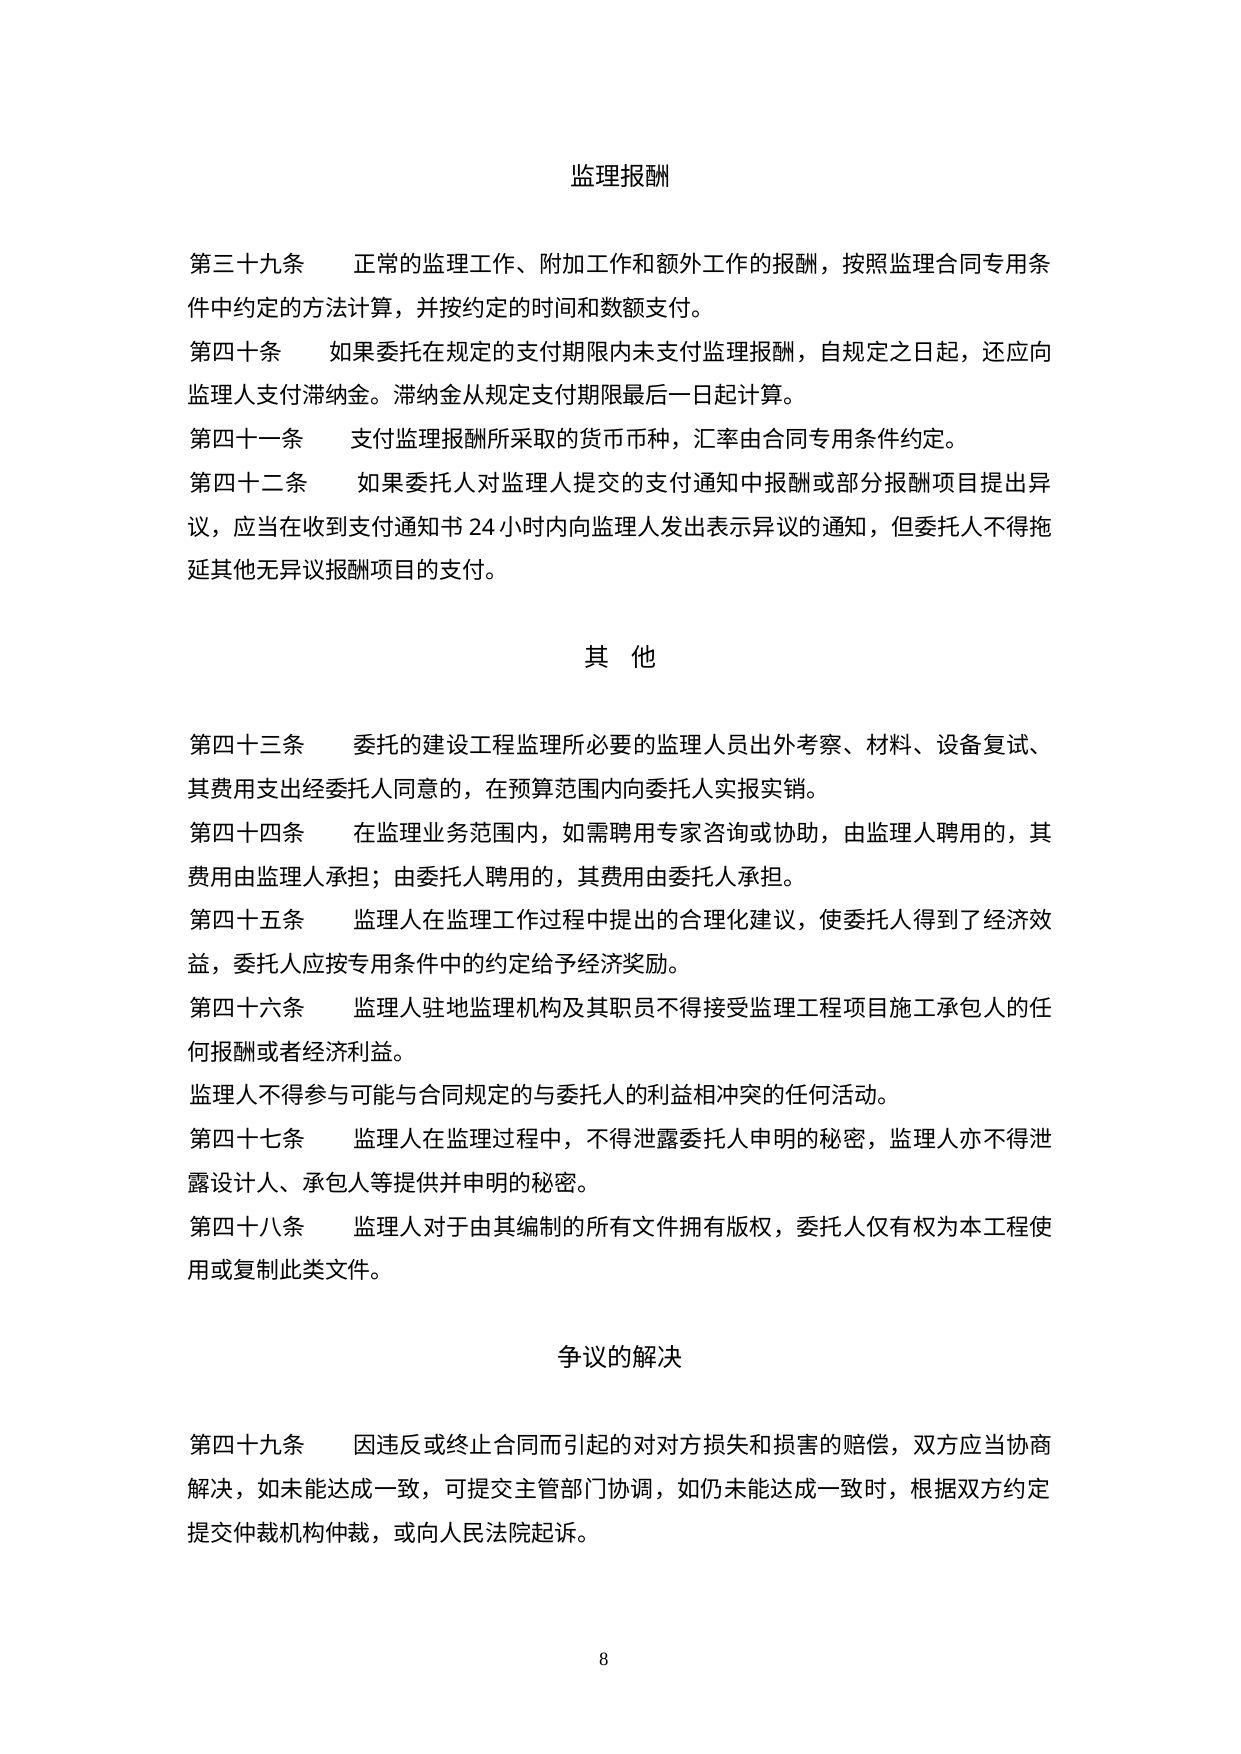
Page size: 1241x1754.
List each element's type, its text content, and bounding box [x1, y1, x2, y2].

text 第四十七条 监理人在监理过程中，不得泄露委托人申明的秘密，监理人亦不得泄露设计人、承包人等提供并申明的秘密。 [187, 1112, 1053, 1200]
text 监理报酬 [187, 150, 1053, 194]
text 第四十四条 在监理业务范围内，如需聘用专家咨询或协助，由监理人聘用的，其费用由监理人承担；由委托人聘用的，其费用由委托人承担。 [187, 806, 1053, 894]
text 第三十九条 正常的监理工作、附加工作和额外工作的报酬，按照监理合同专用条件中约定的方法计算，并按约定的时间和数额支付。 [187, 237, 1053, 325]
text 其 他 [187, 631, 1053, 675]
text 监理人不得参与可能与合同规定的与委托人的利益相冲突的任何活动。 [187, 1069, 1053, 1112]
text 第四十二条 如果委托人对监理人提交的支付通知中报酬或部分报酬项目提出异议，应当在收到支付通知书24小时内向监理人发出表示异议的通知，但委托人不得拖延其他无异议报酬项目的支付。 [187, 456, 1053, 587]
text 争议的解决 [187, 1331, 1053, 1375]
text 第四十六条 监理人驻地监理机构及其职员不得接受监理工程项目施工承包人的任何报酬或者经济利益。 [187, 981, 1053, 1069]
text 第四十九条 因违反或终止合同而引起的对对方损失和损害的赔偿，双方应当协商解决，如未能达成一致，可提交主管部门协调，如仍未能达成一致时，根据双方约定提交仲裁机构仲裁，或向人民法院起诉。 [187, 1419, 1053, 1550]
text 第四十三条 委托的建设工程监理所必要的监理人员出外考察、材料、设备复试、其费用支出经委托人同意的，在预算范围内向委托人实报实销。 [187, 719, 1053, 806]
text 第四十五条 监理人在监理工作过程中提出的合理化建议，使委托人得到了经济效益，委托人应按专用条件中的约定给予经济奖励。 [187, 894, 1053, 981]
text 第四十一条 支付监理报酬所采取的货币币种，汇率由合同专用条件约定。 [187, 412, 1053, 456]
text 第四十条 如果委托在规定的支付期限内未支付监理报酬，自规定之日起，还应向监理人支付滞纳金。滞纳金从规定支付期限最后一日起计算。 [187, 325, 1053, 412]
text 第四十八条 监理人对于由其编制的所有文件拥有版权，委托人仅有权为本工程使用或复制此类文件。 [187, 1200, 1053, 1287]
